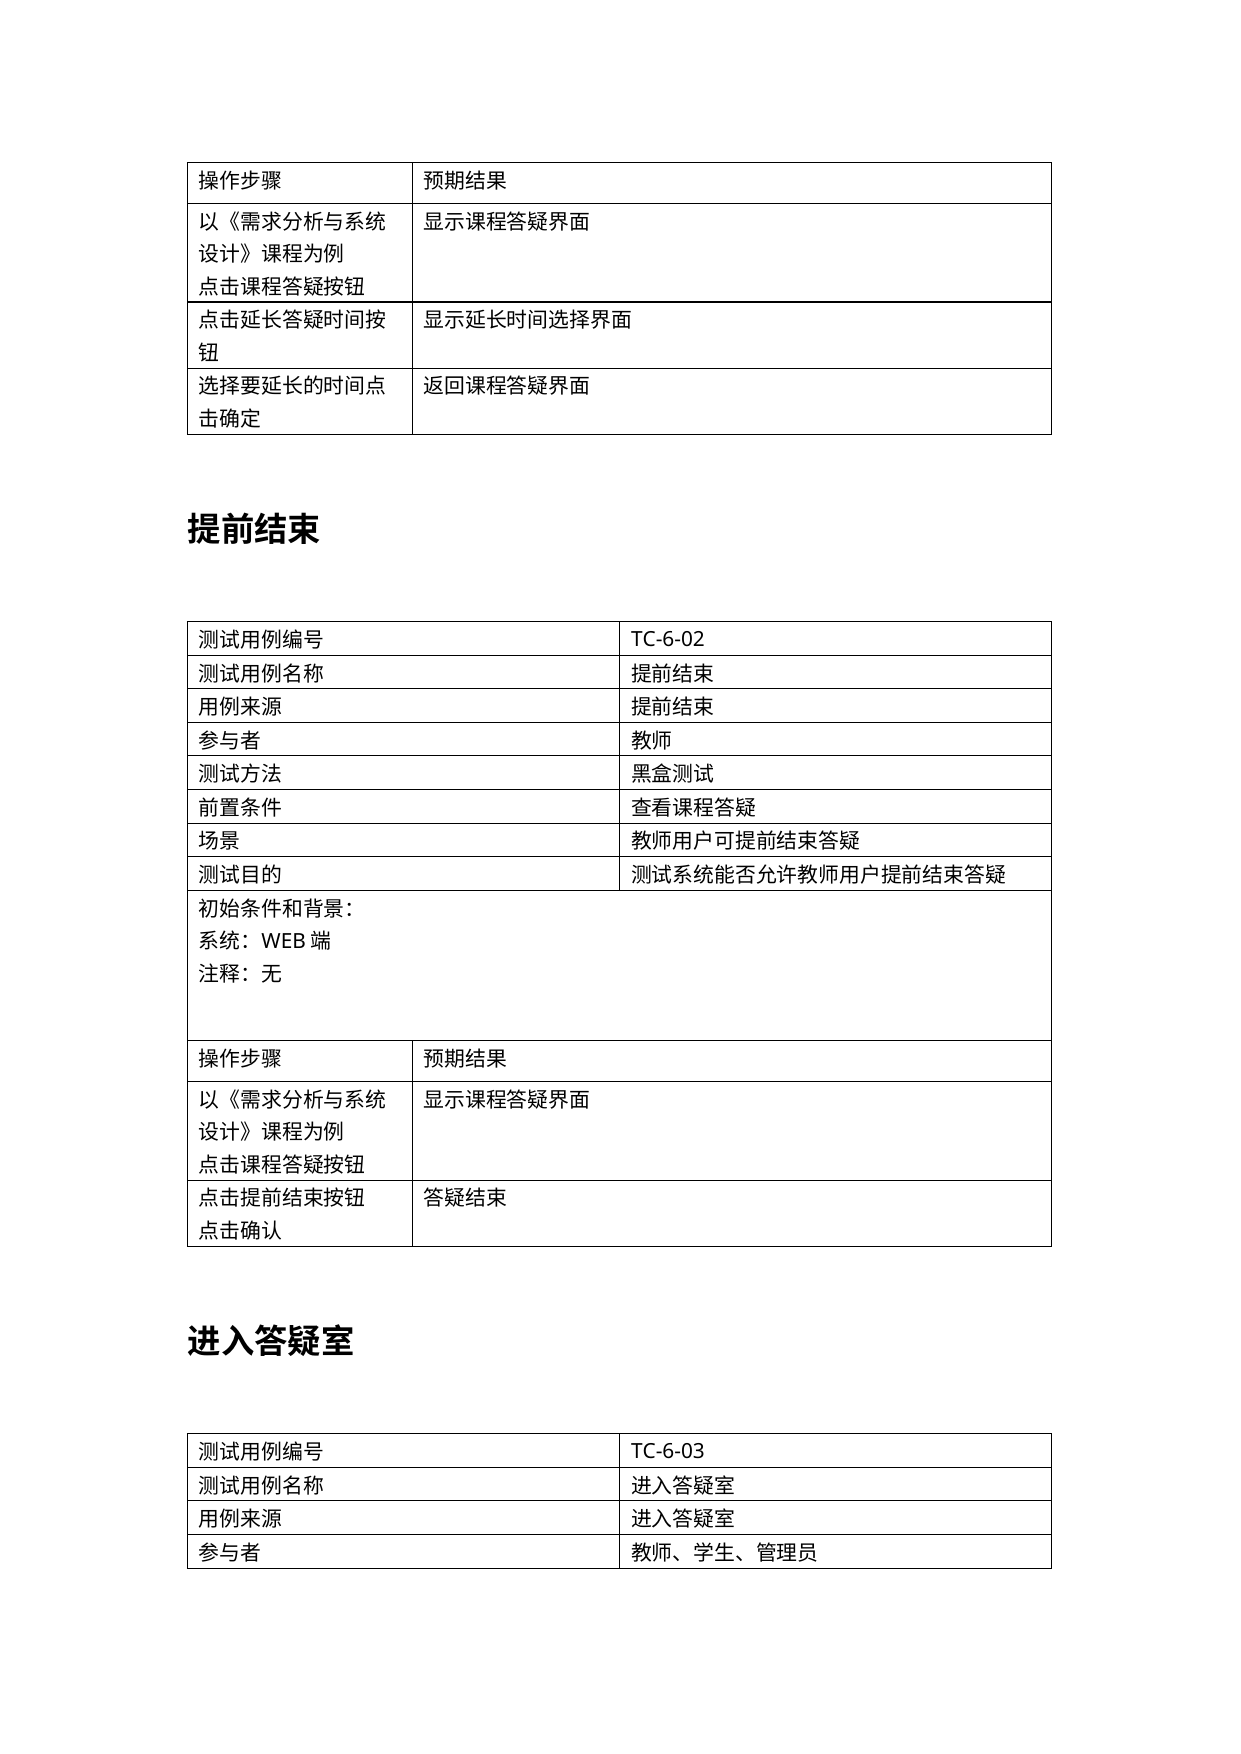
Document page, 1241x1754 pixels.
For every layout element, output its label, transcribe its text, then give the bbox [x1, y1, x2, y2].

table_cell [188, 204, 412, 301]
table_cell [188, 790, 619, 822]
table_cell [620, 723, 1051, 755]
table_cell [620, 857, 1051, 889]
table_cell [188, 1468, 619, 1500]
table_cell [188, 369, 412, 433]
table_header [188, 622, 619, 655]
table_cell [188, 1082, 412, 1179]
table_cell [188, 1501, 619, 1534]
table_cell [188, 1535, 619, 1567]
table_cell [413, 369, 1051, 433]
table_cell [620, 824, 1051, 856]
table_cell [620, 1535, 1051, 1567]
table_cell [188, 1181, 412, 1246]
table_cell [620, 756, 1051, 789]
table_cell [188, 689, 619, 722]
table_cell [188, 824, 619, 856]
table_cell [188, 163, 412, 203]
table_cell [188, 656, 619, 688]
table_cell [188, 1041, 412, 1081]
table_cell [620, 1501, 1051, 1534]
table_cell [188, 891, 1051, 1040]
subtitle 提前结束 [187, 494, 1053, 559]
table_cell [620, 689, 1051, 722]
subtitle 进入答疑室 [187, 1306, 1053, 1371]
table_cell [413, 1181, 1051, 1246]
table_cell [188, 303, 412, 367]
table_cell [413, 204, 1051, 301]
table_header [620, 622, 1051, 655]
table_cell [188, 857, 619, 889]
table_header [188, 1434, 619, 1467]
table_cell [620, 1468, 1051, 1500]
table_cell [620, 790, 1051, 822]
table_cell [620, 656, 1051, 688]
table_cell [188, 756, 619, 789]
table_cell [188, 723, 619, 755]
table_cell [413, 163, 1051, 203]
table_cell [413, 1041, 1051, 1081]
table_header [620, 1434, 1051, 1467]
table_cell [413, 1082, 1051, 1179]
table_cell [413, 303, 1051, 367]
